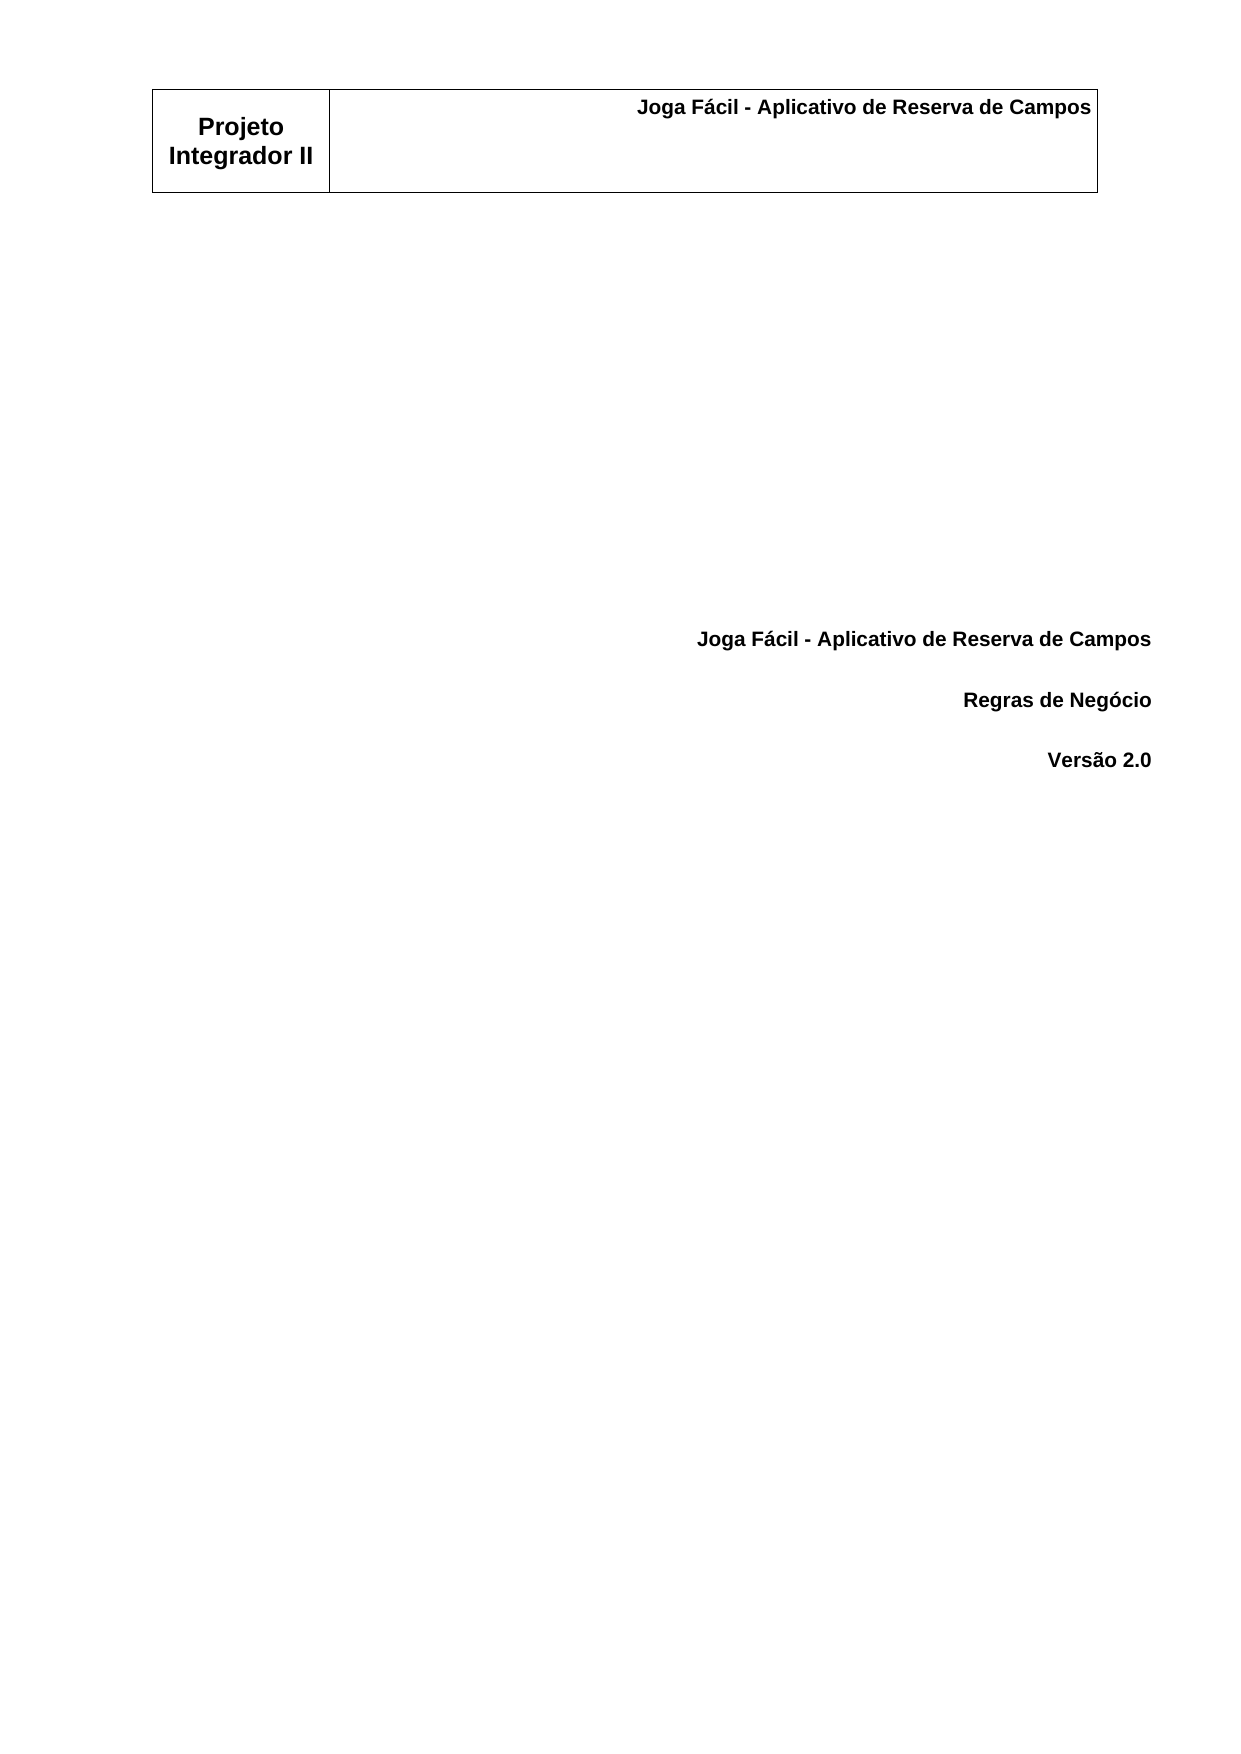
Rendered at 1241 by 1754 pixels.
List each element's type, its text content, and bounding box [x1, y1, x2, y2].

text Versão 1.0 [148, 748, 1152, 772]
text Regras de Negócio [148, 687, 1152, 711]
text Joga Fácil - Aplicativo de Reserva de Campos [148, 627, 1152, 651]
